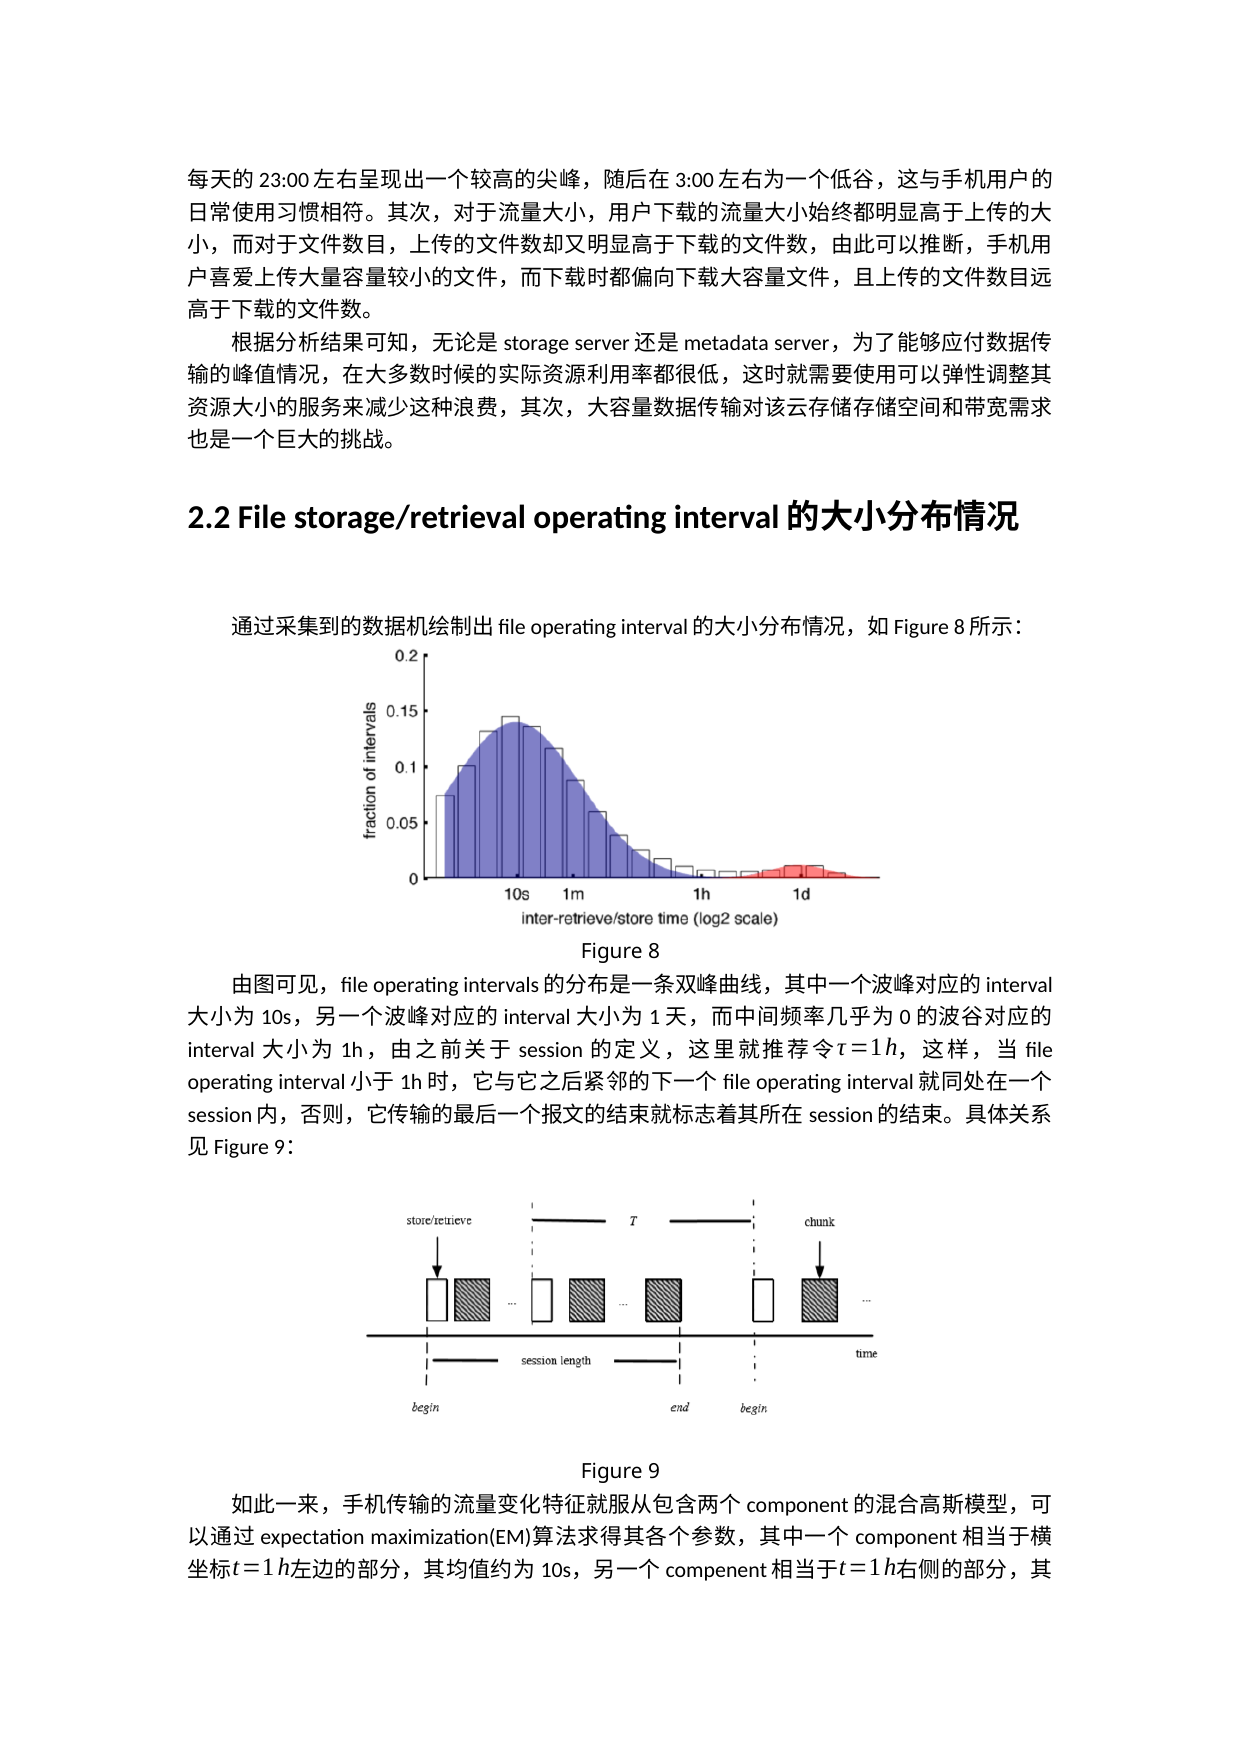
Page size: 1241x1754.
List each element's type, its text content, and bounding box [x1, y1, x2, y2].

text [187, 1486, 1053, 1584]
text 通过采集到的数据机绘制出file operating interval的大小分布情况，如Figure 8所示： [187, 609, 1053, 641]
picture [351, 641, 890, 932]
text Figure 9 [187, 1454, 1053, 1486]
text 根据分析结果可知，无论是storage server还是metadata server，为了能够应付数据传输的峰值情况，在大多数时候的实际资源利用率都很低，这时就需要使用可以弹性调整其资源大小的服务来减少这种浪费，其次，大容量数据传输对该云存储存储空间和带宽需求也是一个巨大的挑战。 [187, 324, 1053, 454]
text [187, 162, 1053, 324]
text Figure 8 [187, 934, 1053, 966]
text 由图可见，file operating intervals的分布是一条双峰曲线，其中一个波峰对应的interval大小为10s，另一个波峰对应的interval大小为1天，而中间频率几乎为0的波谷对应的interval大小为1h，由之前关于session的定义，这里就推荐令，这样，当file operating interval小于1h时，它与它之后紧邻的下一个file operating interval就同处在一个session内，否则，它传输的最后一个报文的结束就标志着其所在session的结束。具体关系见Figure 9： [187, 966, 1053, 1161]
picture [351, 1161, 889, 1436]
subtitle 2.2 File storage/retrieval operating interval的大小分布情况 [187, 482, 1053, 547]
